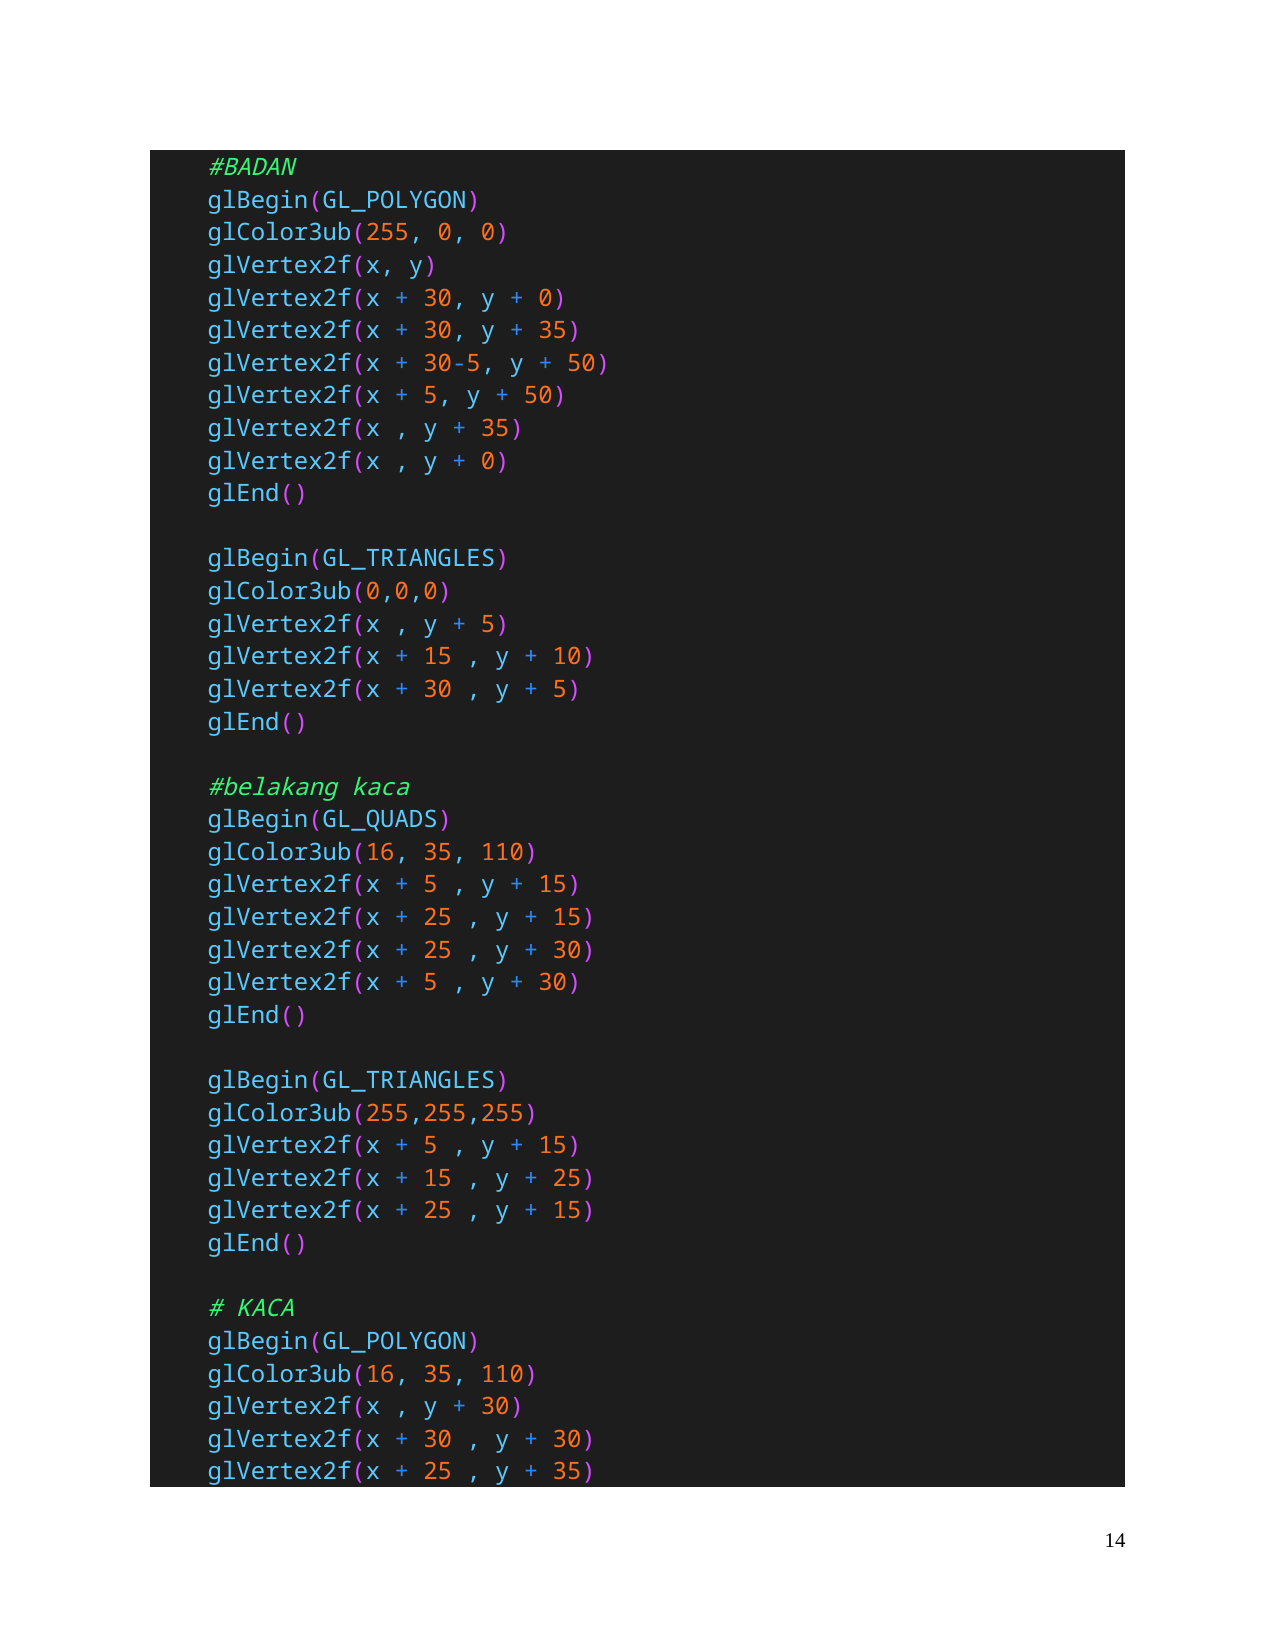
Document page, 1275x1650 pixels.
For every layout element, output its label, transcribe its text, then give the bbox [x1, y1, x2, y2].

text glVertex2f(x + 15 , y + 10) [150, 639, 1125, 672]
text glEnd() [150, 998, 1125, 1030]
text glColor3ub(16, 35, 110) [150, 1356, 1125, 1389]
text glEnd() [150, 704, 1125, 737]
text glBegin(GL_TRIANGLES) [150, 1063, 1125, 1096]
text glColor3ub(255, 0, 0) [150, 215, 1125, 248]
text glVertex2f(x + 25 , y + 35) [150, 1454, 1125, 1487]
text glVertex2f(x , y + 0) [150, 443, 1125, 476]
text glBegin(GL_POLYGON) [150, 1324, 1125, 1356]
text glColor3ub(16, 35, 110) [150, 835, 1125, 867]
text #belakang kaca [150, 769, 1125, 802]
text glVertex2f(x + 25 , y + 15) [150, 1193, 1125, 1226]
text glVertex2f(x + 25 , y + 15) [150, 900, 1125, 932]
text glVertex2f(x , y + 35) [150, 411, 1125, 443]
text glEnd() [150, 1226, 1125, 1258]
text glVertex2f(x + 5 , y + 30) [150, 965, 1125, 998]
text glVertex2f(x + 15 , y + 25) [150, 1161, 1125, 1193]
text #BADAN [150, 150, 1125, 183]
text glVertex2f(x + 30, y + 35) [150, 313, 1125, 346]
text glVertex2f(x + 30 , y + 30) [150, 1422, 1125, 1454]
text glVertex2f(x + 5 , y + 15) [150, 1128, 1125, 1161]
text glColor3ub(255,255,255) [150, 1096, 1125, 1128]
text glVertex2f(x , y + 5) [150, 606, 1125, 639]
text glVertex2f(x + 30 , y + 5) [150, 672, 1125, 704]
text # KACA [150, 1291, 1125, 1324]
text glVertex2f(x + 5 , y + 15) [150, 867, 1125, 900]
text glBegin(GL_QUADS) [150, 802, 1125, 835]
text glVertex2f(x + 30-5, y + 50) [150, 346, 1125, 378]
text glBegin(GL_TRIANGLES) [150, 541, 1125, 574]
text glEnd() [150, 476, 1125, 509]
text glVertex2f(x + 5, y + 50) [150, 378, 1125, 411]
text glVertex2f(x , y + 30) [150, 1389, 1125, 1422]
text glBegin(GL_POLYGON) [150, 183, 1125, 215]
text glColor3ub(0,0,0) [150, 574, 1125, 606]
text glVertex2f(x + 25 , y + 30) [150, 932, 1125, 965]
text glVertex2f(x, y) [150, 248, 1125, 280]
text glVertex2f(x + 30, y + 0) [150, 280, 1125, 313]
